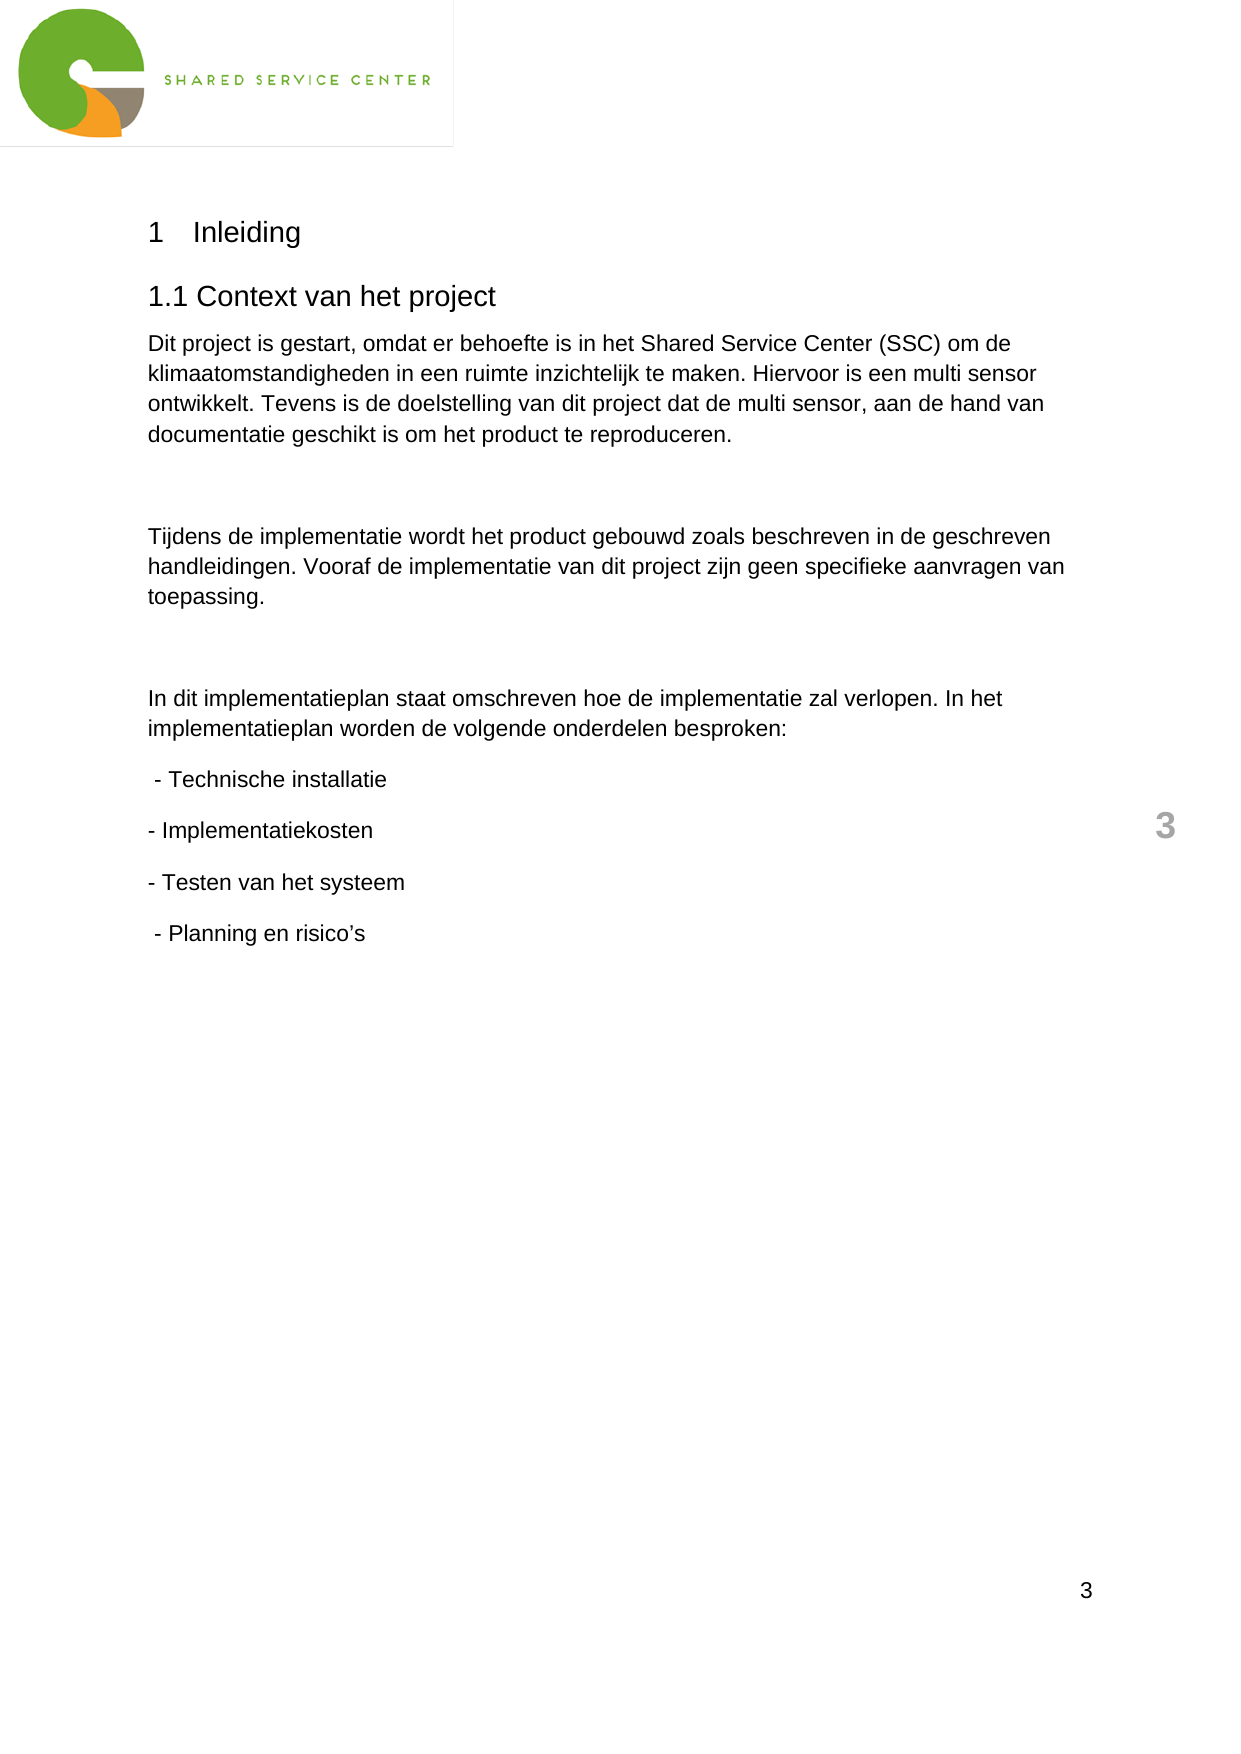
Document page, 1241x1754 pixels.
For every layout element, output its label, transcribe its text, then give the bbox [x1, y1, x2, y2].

text Dit project is gestart, omdat er behoefte is in het Shared Service Center (SSC) om de klimaatomstandigheden in een ruimte inzichtelijk te maken. Hiervoor is een multi sensor ontwikkelt. Tevens is de doelstelling van dit project dat de multi sensor, aan de hand van documentatie geschikt is om het product te reproduceren. [148, 330, 1093, 447]
text - Testen van het systeem [148, 868, 1093, 895]
text - Planning en risico’s [148, 919, 1093, 946]
subtitle 1.1 Context van het project [148, 279, 1093, 312]
text Tijdens de implementatie wordt het product gebouwd zoals beschreven in de geschreven handleidingen. Vooraf de implementatie van dit project zijn geen specifieke aanvragen van toepassing. [148, 523, 1093, 609]
text - Technische installatie [148, 766, 1093, 793]
picture [0, 0, 454, 147]
text In dit implementatieplan staat omschreven hoe de implementatie zal verlopen. In het implementatieplan worden de volgende onderdelen besproken: [148, 685, 1093, 742]
text - Implementatiekosten [148, 817, 1093, 844]
subtitle 1 Inleiding [148, 215, 1093, 249]
